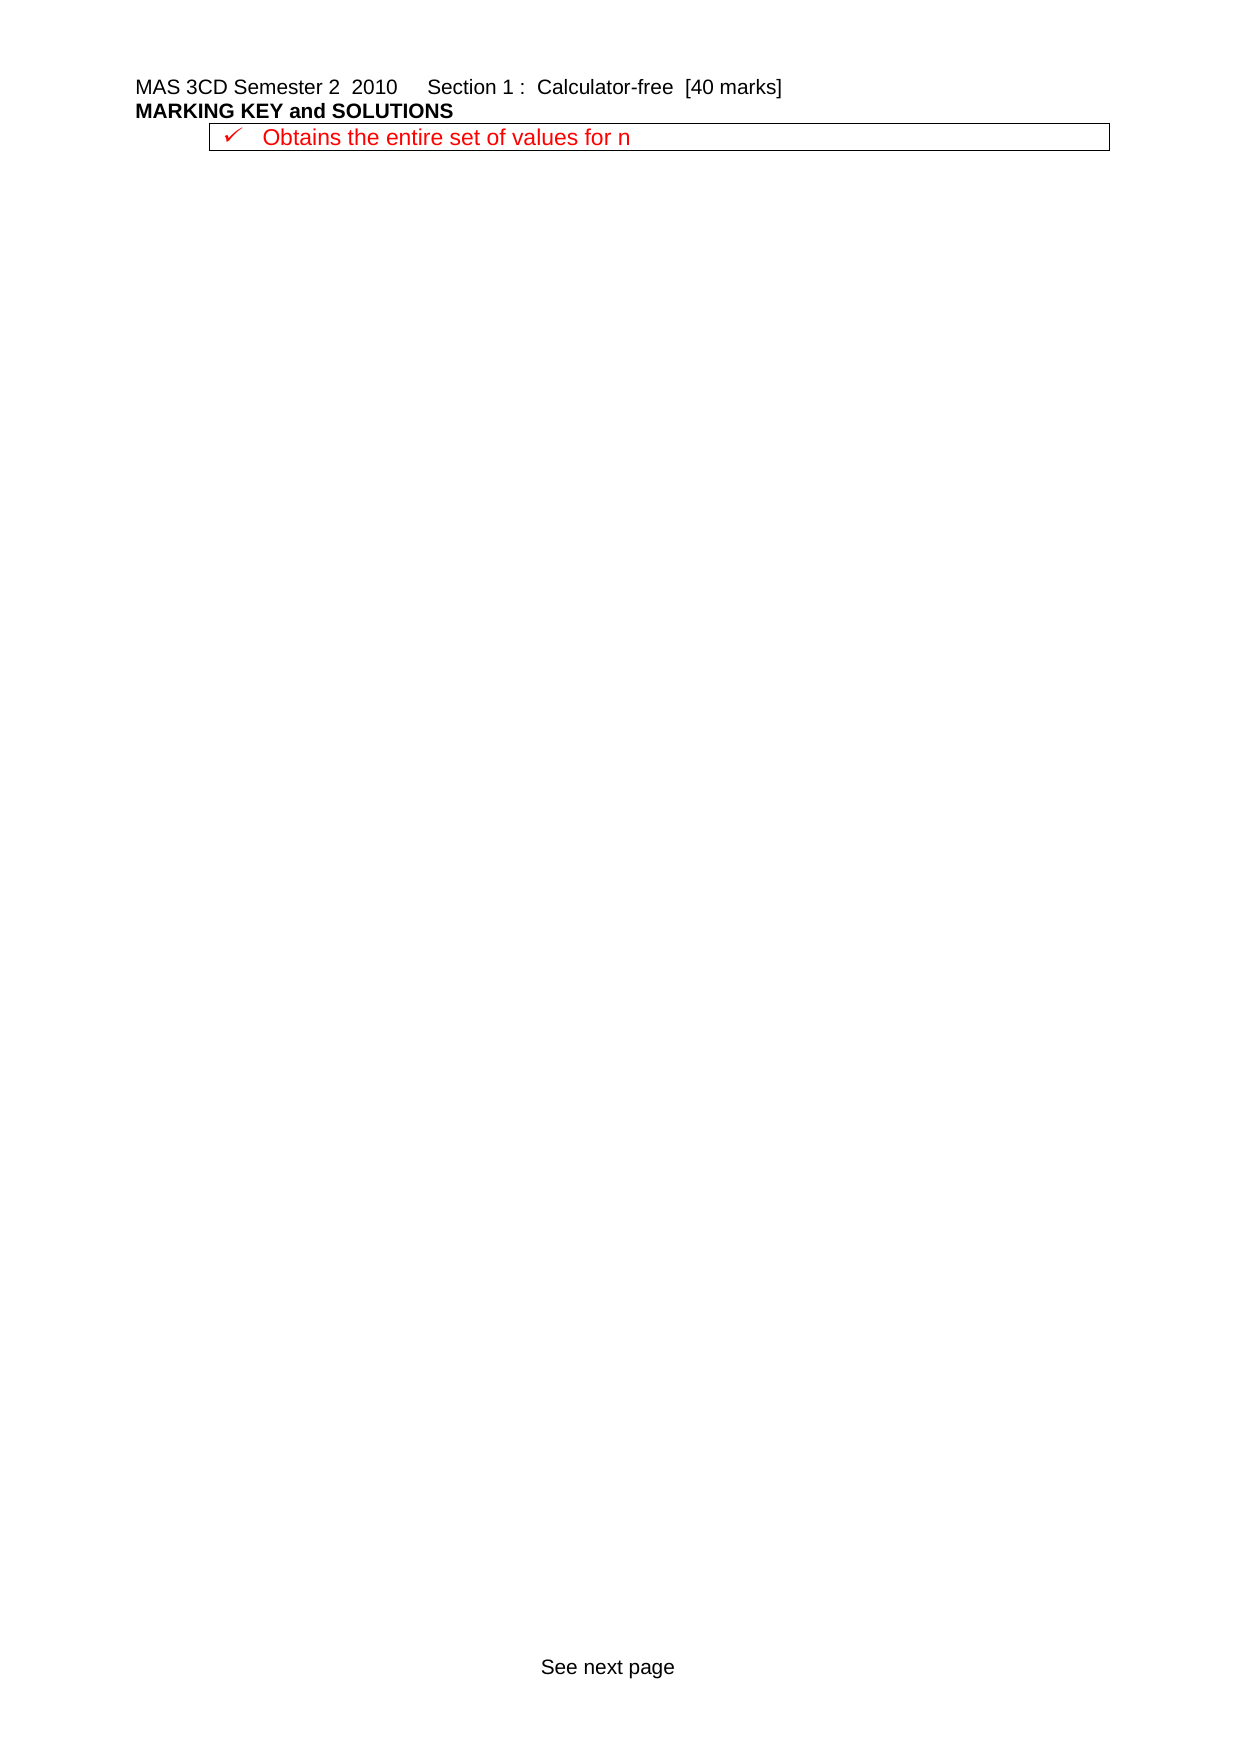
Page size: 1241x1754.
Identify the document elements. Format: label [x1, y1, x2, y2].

table_cell [210, 124, 1109, 150]
